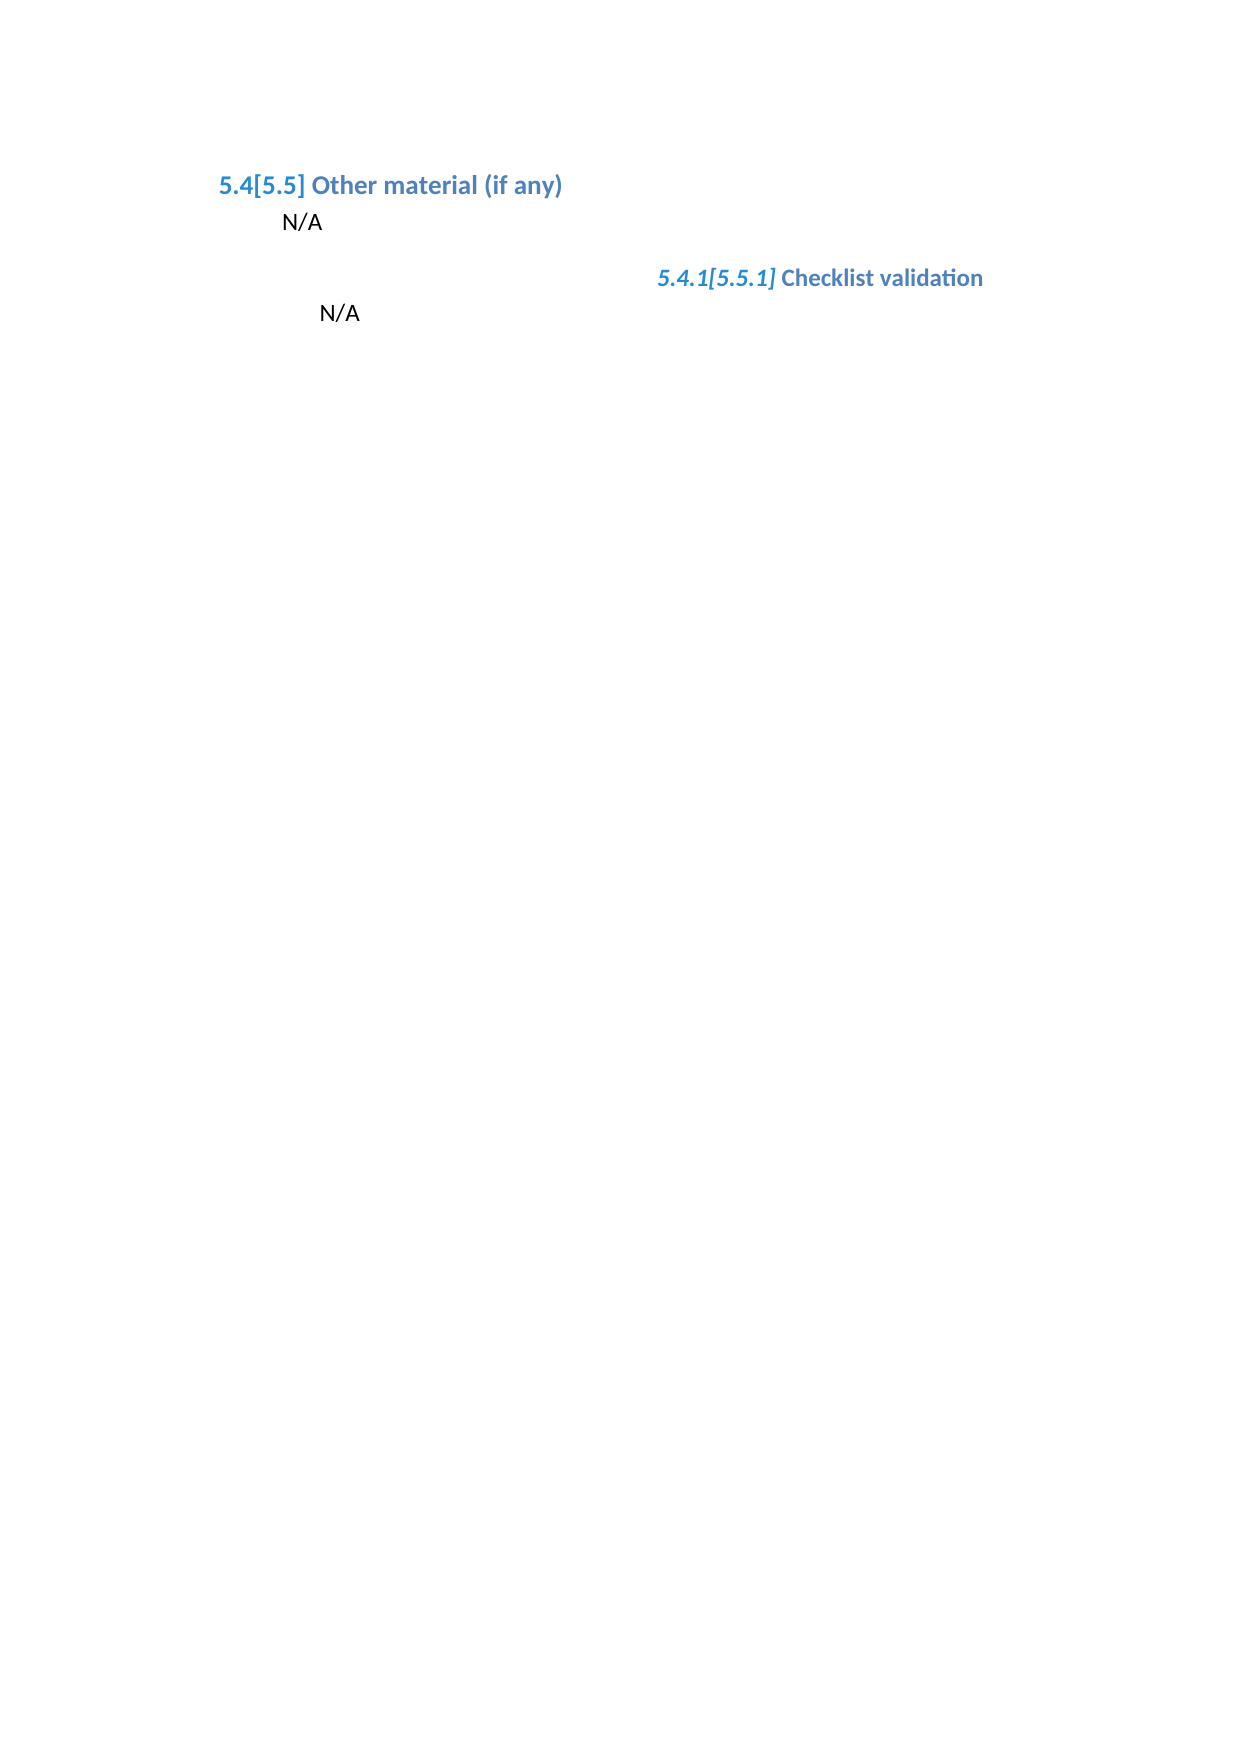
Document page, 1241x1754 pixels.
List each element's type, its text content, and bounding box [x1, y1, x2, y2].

text N/A [282, 297, 1122, 328]
subtitle Checklist validation [657, 262, 1122, 293]
subtitle Other material (if any) [218, 168, 1122, 202]
text N/A [282, 206, 1122, 237]
